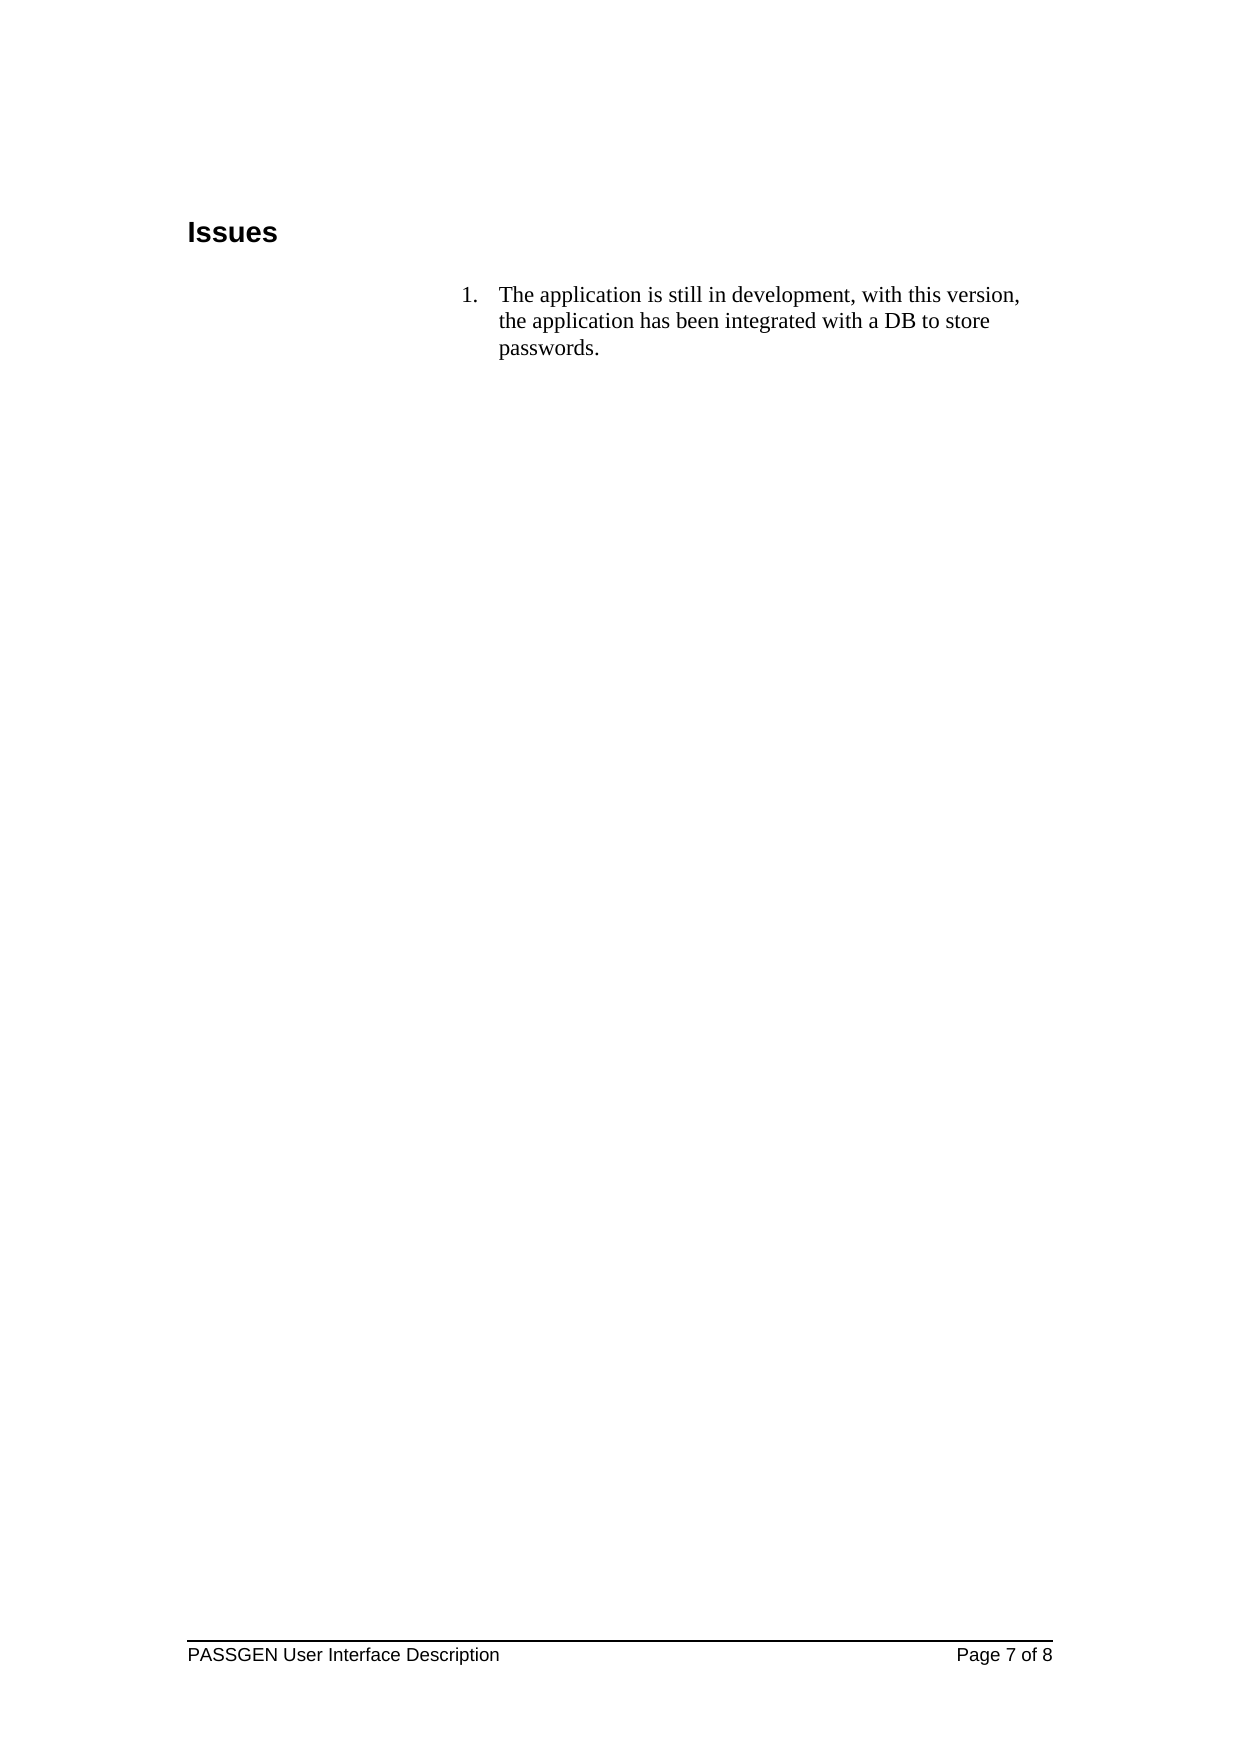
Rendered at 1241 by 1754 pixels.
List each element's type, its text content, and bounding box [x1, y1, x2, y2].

subtitle Issues [187, 215, 1053, 248]
list The application is still in development, with this version, the application has been integrated with a DB to store passwords. [461, 281, 1053, 360]
